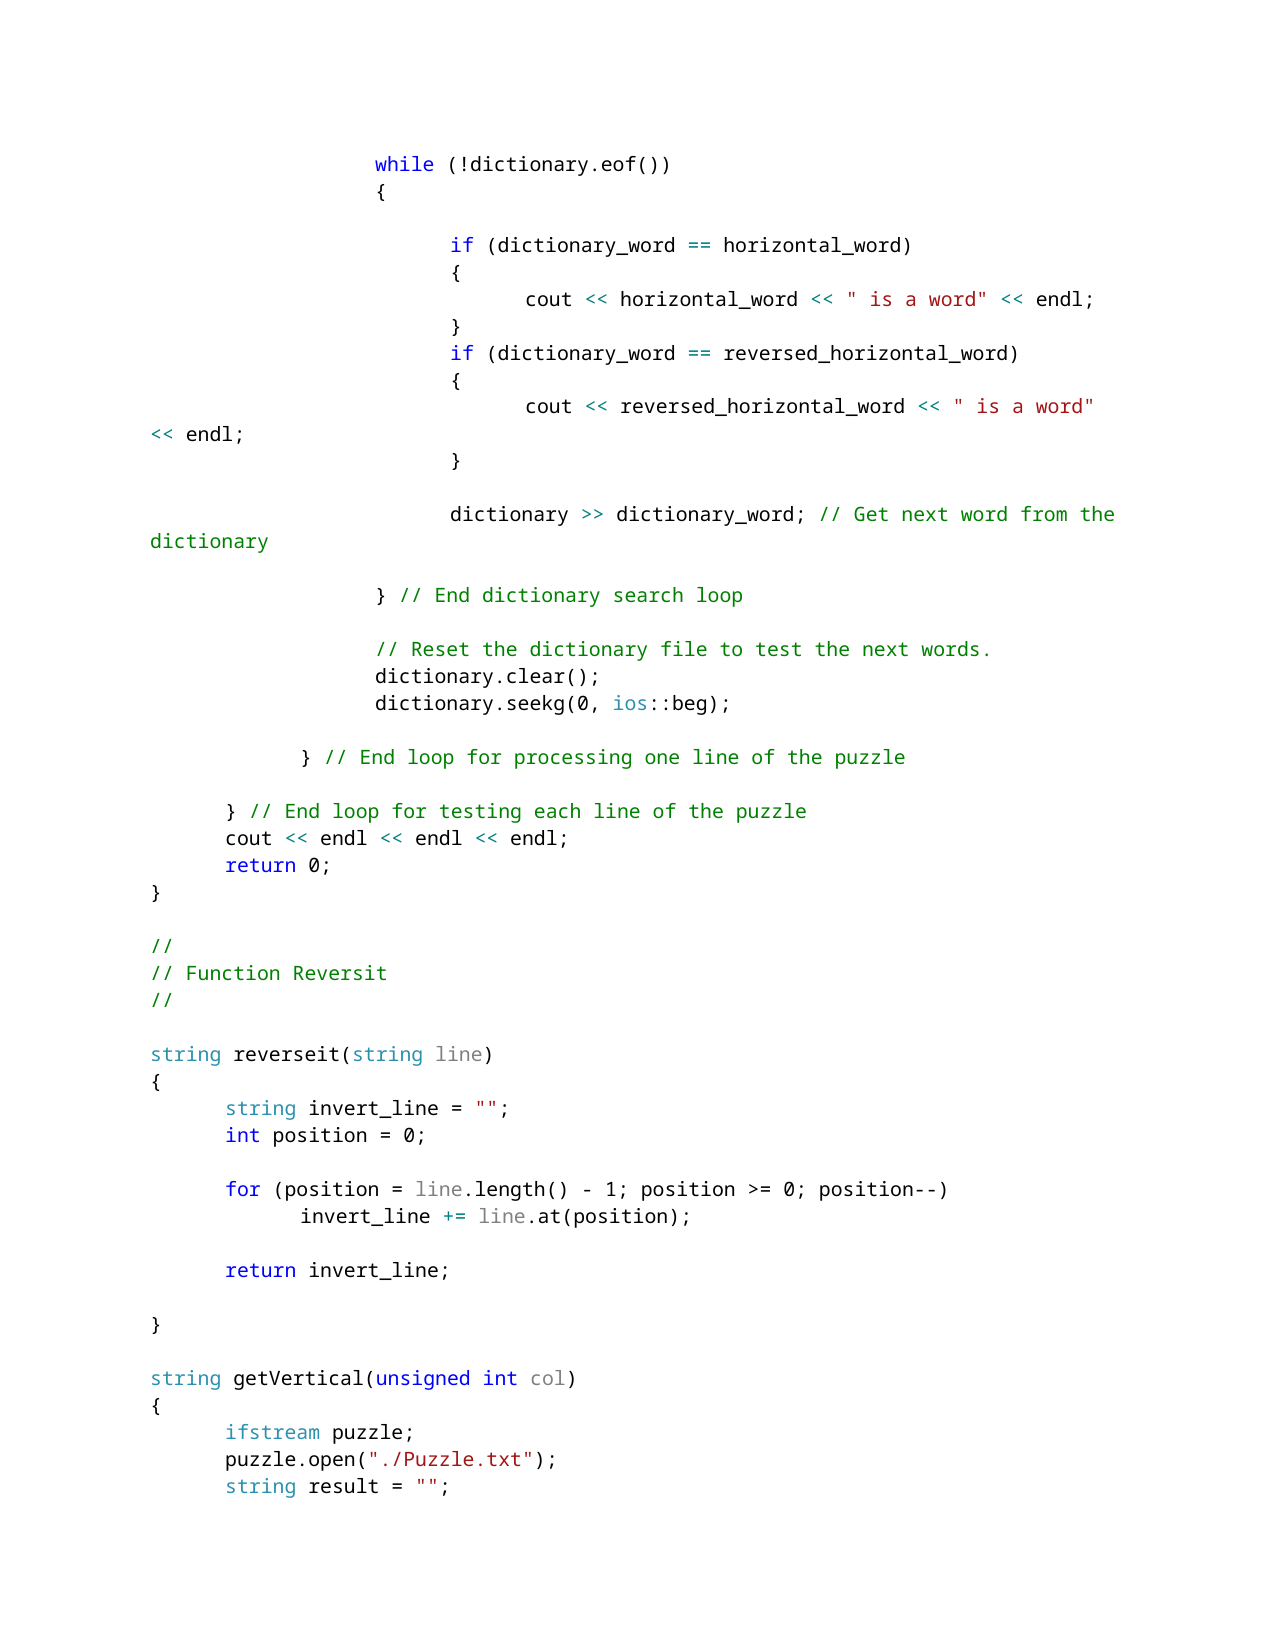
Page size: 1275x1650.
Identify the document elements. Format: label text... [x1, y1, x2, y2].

text { [150, 1391, 1125, 1418]
text // Function Reversit [150, 959, 1125, 986]
text ifstream puzzle; [150, 1418, 1125, 1445]
text } [150, 447, 1125, 474]
text } // End dictionary search loop [150, 582, 1125, 609]
text string getVertical(unsigned int col) [150, 1364, 1125, 1391]
text } [150, 312, 1125, 339]
text return invert_line; [150, 1256, 1125, 1283]
text { [150, 366, 1125, 393]
text int position = 0; [150, 1121, 1125, 1148]
text if (dictionary_word == horizontal_word) [150, 231, 1125, 258]
text dictionary.clear(); [150, 663, 1125, 689]
text { [150, 1067, 1125, 1094]
text dictionary >> dictionary_word; // Get next word from the dictionary [150, 501, 1125, 555]
text string reverseit(string line) [150, 1040, 1125, 1067]
text string result = ""; [150, 1472, 1125, 1499]
text } [150, 878, 1125, 905]
text return 0; [150, 851, 1125, 878]
text invert_line += line.at(position); [150, 1202, 1125, 1229]
text cout << endl << endl << endl; [150, 824, 1125, 851]
text { [150, 177, 1125, 204]
text puzzle.open("./Puzzle.txt"); [150, 1445, 1125, 1472]
text if (dictionary_word == reversed_horizontal_word) [150, 339, 1125, 366]
text // [150, 986, 1125, 1013]
text cout << horizontal_word << " is a word" << endl; [150, 285, 1125, 312]
text } // End loop for testing each line of the puzzle [150, 797, 1125, 824]
text // [150, 932, 1125, 959]
text { [150, 258, 1125, 285]
text while (!dictionary.eof()) [150, 150, 1125, 177]
text dictionary.seekg(0, ios::beg); [150, 689, 1125, 717]
text for (position = line.length() - 1; position >= 0; position--) [150, 1175, 1125, 1202]
text } [150, 1310, 1125, 1337]
text } // End loop for processing one line of the puzzle [150, 743, 1125, 771]
text // Reset the dictionary file to test the next words. [150, 636, 1125, 663]
text string invert_line = ""; [150, 1094, 1125, 1121]
text cout << reversed_horizontal_word << " is a word" << endl; [150, 393, 1125, 447]
